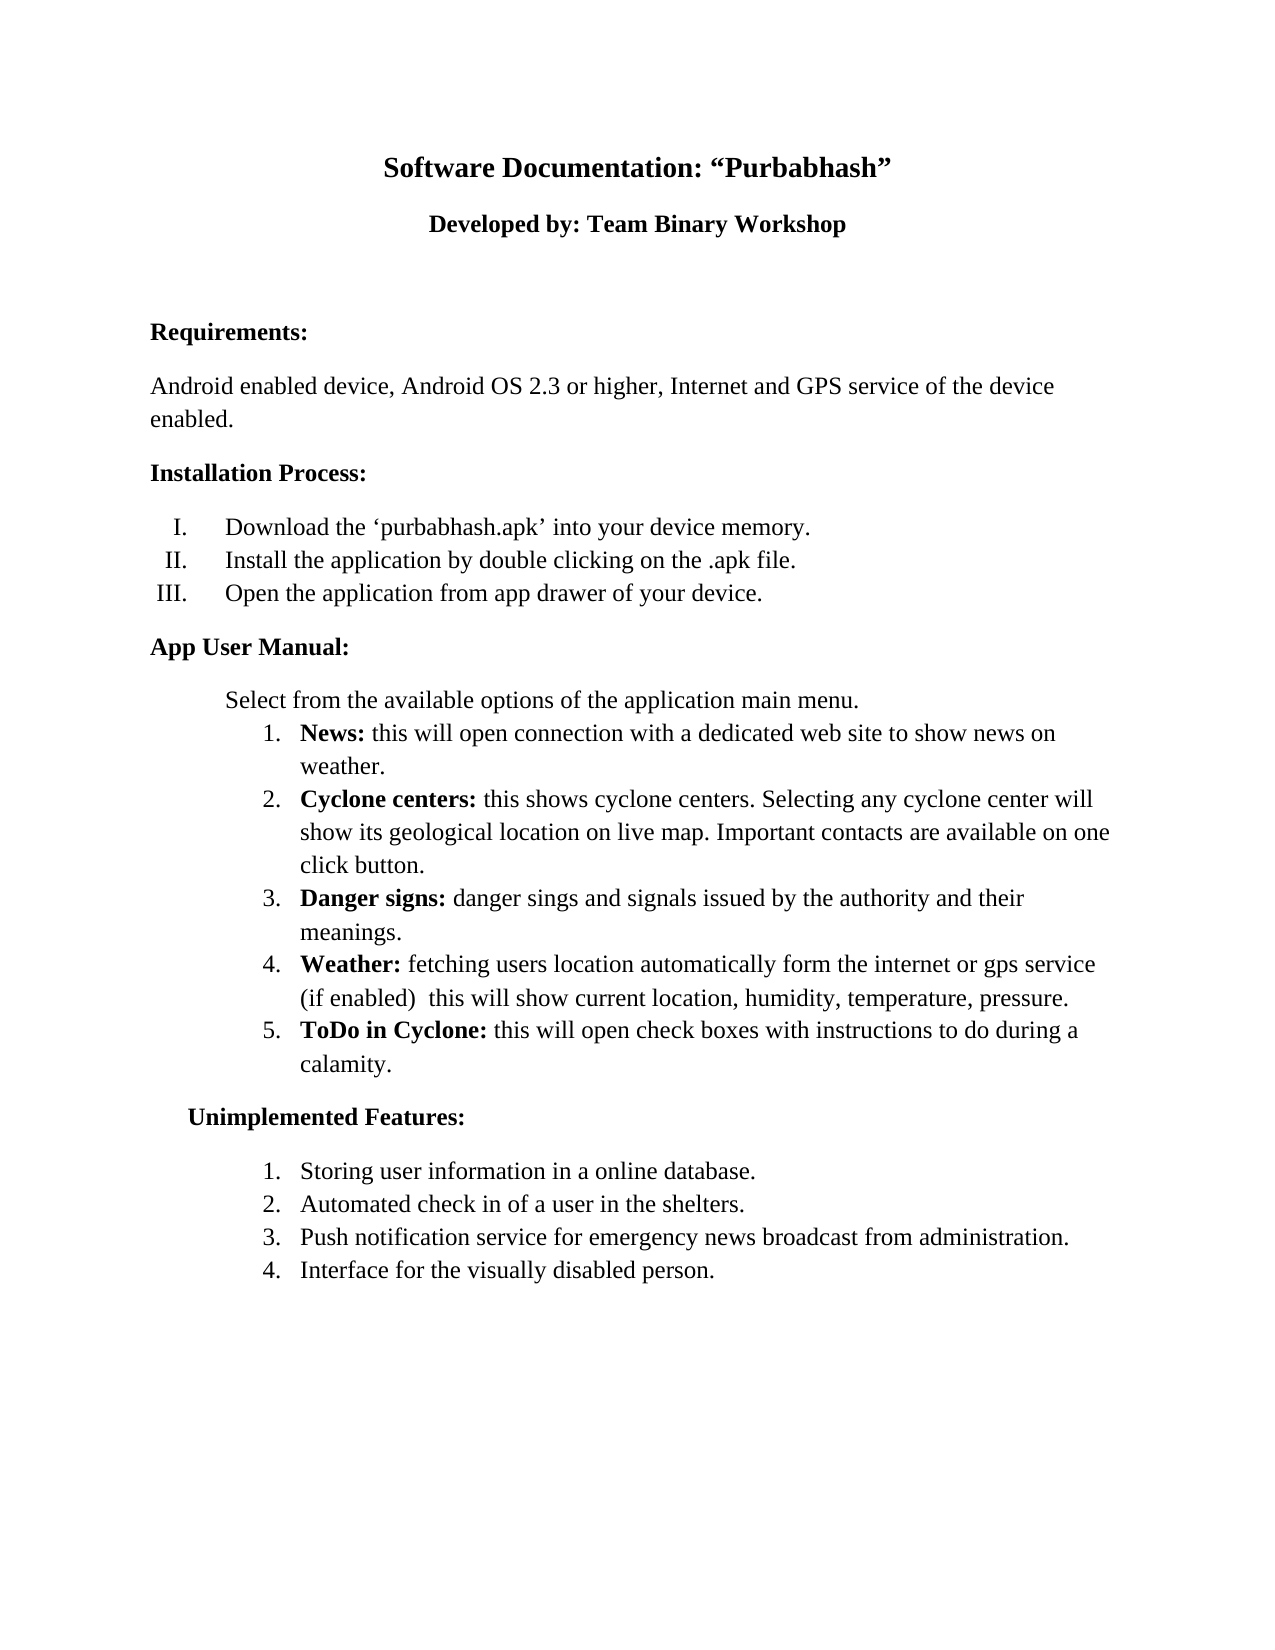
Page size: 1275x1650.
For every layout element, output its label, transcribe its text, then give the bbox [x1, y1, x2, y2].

list News: this will open connection with a dedicated web site to show news on weather. [262, 718, 1125, 780]
list Install the application by double clicking on the .apk file. [187, 545, 1125, 573]
list Cyclone centers: this shows cyclone centers. Selecting any cyclone center will show its geological location on live map. Important contacts are available on one click button. [262, 784, 1125, 879]
list ToDo in Cyclone: this will open check boxes with instructions to do during a calamity. [262, 1016, 1125, 1077]
text Android enabled device, Android OS 2.3 or higher, Internet and GPS service of the device enabled. [150, 371, 1125, 433]
text Developed by: Team Binary Workshop [150, 209, 1125, 238]
list Storing user information in a online database. [262, 1156, 1125, 1185]
list Interface for the visually disabled person. [262, 1255, 1125, 1284]
list Download the ‘purbabhash.apk’ into your device memory. [187, 512, 1125, 540]
text Software Documentation: “Purbabhash” [150, 150, 1125, 183]
list Automated check in of a user in the shelters. [262, 1189, 1125, 1218]
list Select from the available options of the application main menu. [225, 685, 1125, 714]
text Requirements: [150, 317, 1125, 346]
list Danger signs: danger sings and signals issued by the authority and their meanings. [262, 883, 1125, 945]
list Weather: fetching users location automatically form the internet or gps service (if enabled) this will show current location, humidity, temperature, pressure. [262, 949, 1125, 1011]
list Push notification service for emergency news broadcast from administration. [262, 1222, 1125, 1251]
text Unimplemented Features: [187, 1102, 1125, 1131]
list Open the application from app drawer of your device. [187, 578, 1125, 606]
text App User Manual: [150, 632, 1125, 660]
text Installation Process: [150, 458, 1125, 487]
